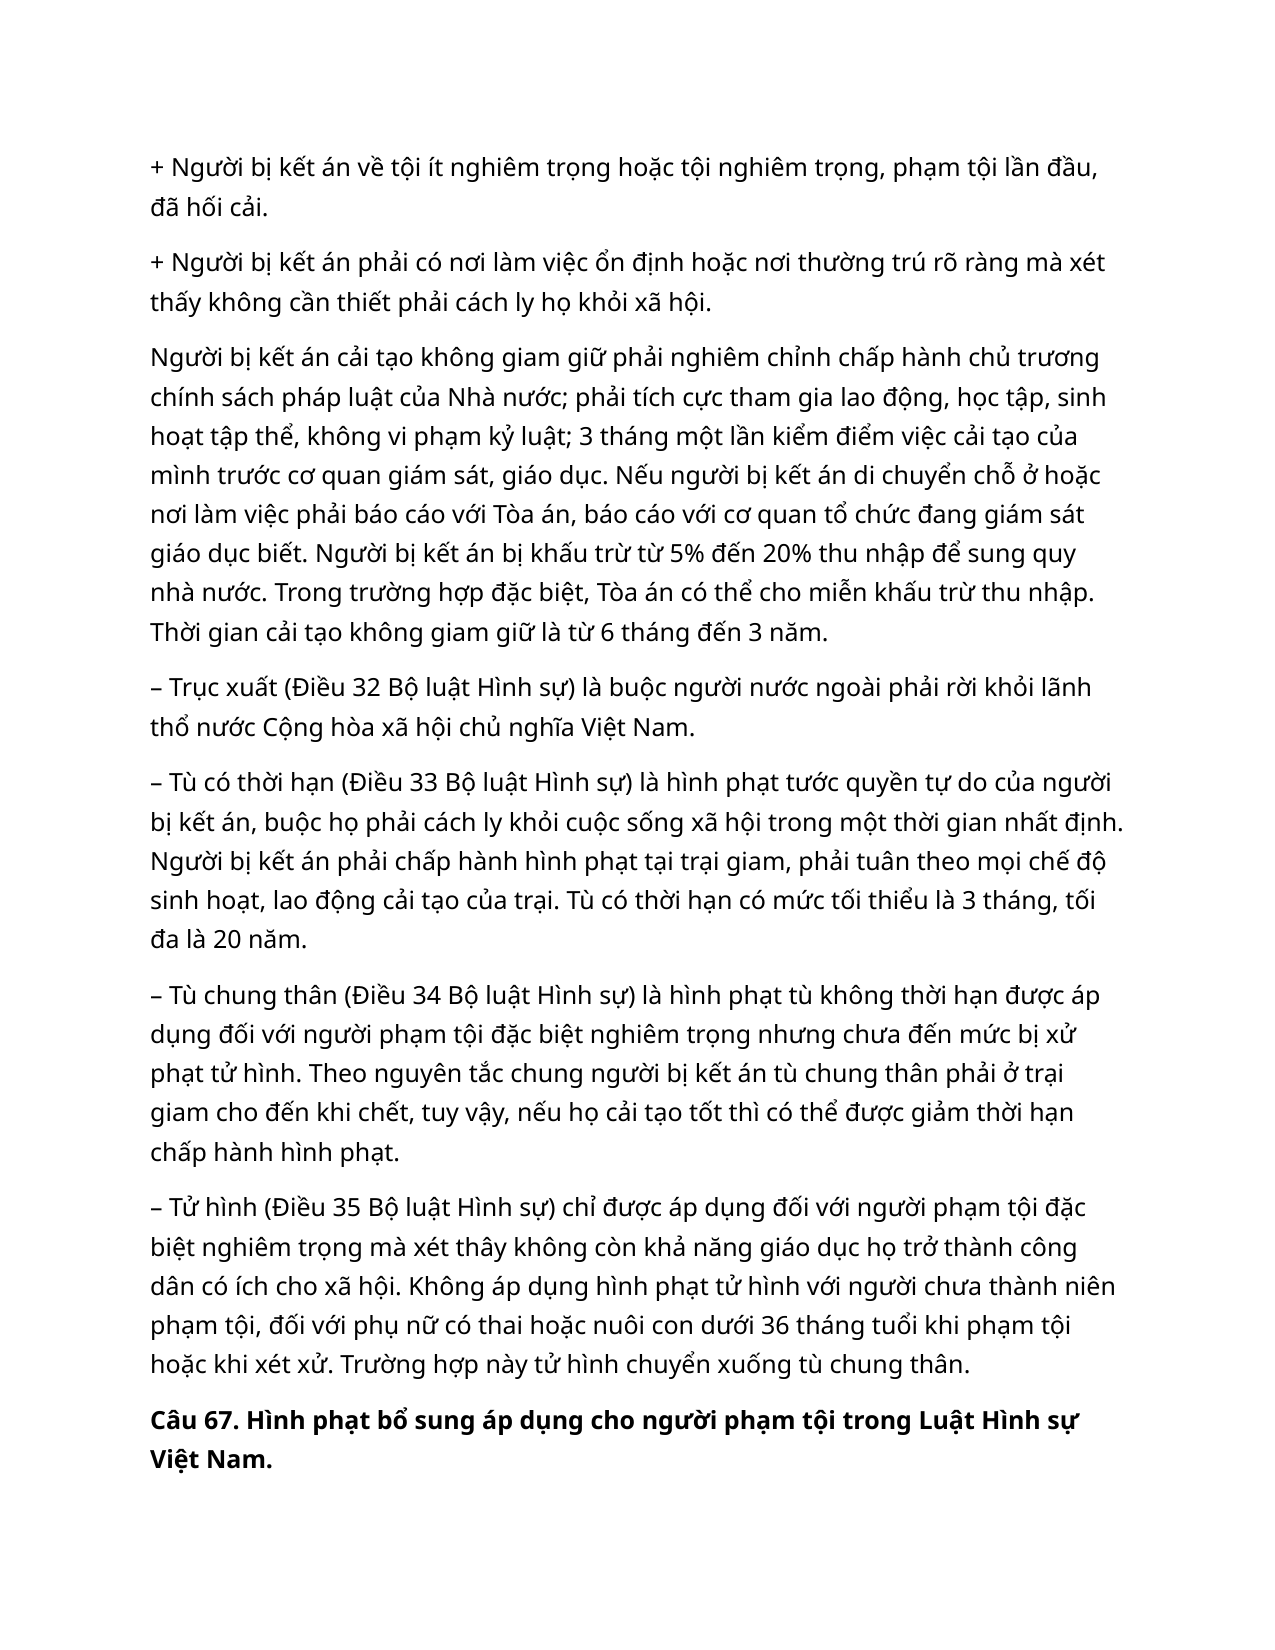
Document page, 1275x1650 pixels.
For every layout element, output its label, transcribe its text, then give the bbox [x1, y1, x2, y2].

text – Tù chung thân (Điều 34 Bộ luật Hình sự) là hình phạt tù không thời hạn được áp dụng đối với người phạm tội đặc biệt nghiêm trọng nhưng chưa đến mức bị xử phạt tử hình. Theo nguyên tắc chung người bị kết án tù chung thân phải ở trại giam cho đến khi chết, tuy vậy, nếu họ cải tạo tốt thì có thể được giảm thời hạn chấp hành hình phạt. [150, 977, 1125, 1168]
text + Người bị kết án về tội ít nghiêm trọng hoặc tội nghiêm trọng, phạm tội lần đầu, đã hối cải. [150, 150, 1125, 223]
text – Tù có thời hạn (Điều 33 Bộ luật Hình sự) là hình phạt tước quyền tự do của người bị kết án, buộc họ phải cách ly khỏi cuộc sống xã hội trong một thời gian nhất định. Người bị kết án phải chấp hành hình phạt tại trại giam, phải tuân theo mọi chế độ sinh hoạt, lao động cải tạo của trại. Tù có thời hạn có mức tối thiểu là 3 tháng, tối đa là 20 năm. [150, 765, 1125, 956]
text Người bị kết án cải tạo không giam giữ phải nghiêm chỉnh chấp hành chủ trương chính sách pháp luật của Nhà nước; phải tích cực tham gia lao động, học tập, sinh hoạt tập thể, không vi phạm kỷ luật; 3 tháng một lần kiểm điểm việc cải tạo của mình trước cơ quan giám sát, giáo dục. Nếu người bị kết án di chuyển chỗ ở hoặc nơi làm việc phải báo cáo với Tòa án, báo cáo với cơ quan tổ chức đang giám sát giáo dục biết. Người bị kết án bị khấu trừ từ 5% đến 20% thu nhập để sung quy nhà nước. Trong trường hợp đặc biệt, Tòa án có thể cho miễn khấu trừ thu nhập. Thời gian cải tạo không giam giữ là từ 6 tháng đến 3 năm. [150, 340, 1125, 648]
text + Người bị kết án phải có nơi làm việc ổn định hoặc nơi thường trú rõ ràng mà xét thấy không cần thiết phải cách ly họ khỏi xã hội. [150, 245, 1125, 318]
text – Trục xuất (Điều 32 Bộ luật Hình sự) là buộc người nước ngoài phải rời khỏi lãnh thổ nước Cộng hòa xã hội chủ nghĩa Việt Nam. [150, 670, 1125, 743]
text – Tử hình (Điều 35 Bộ luật Hình sự) chỉ được áp dụng đối với người phạm tội đặc biệt nghiêm trọng mà xét thây không còn khả năng giáo dục họ trở thành công dân có ích cho xã hội. Không áp dụng hình phạt tử hình với người chưa thành niên phạm tội, đối với phụ nữ có thai hoặc nuôi con dưới 36 tháng tuổi khi phạm tội hoặc khi xét xử. Trường hợp này tử hình chuyển xuống tù chung thân. [150, 1190, 1125, 1381]
text Câu 67. Hình phạt bổ sung áp dụng cho người phạm tội trong Luật Hình sự Việt Nam. [150, 1402, 1125, 1476]
